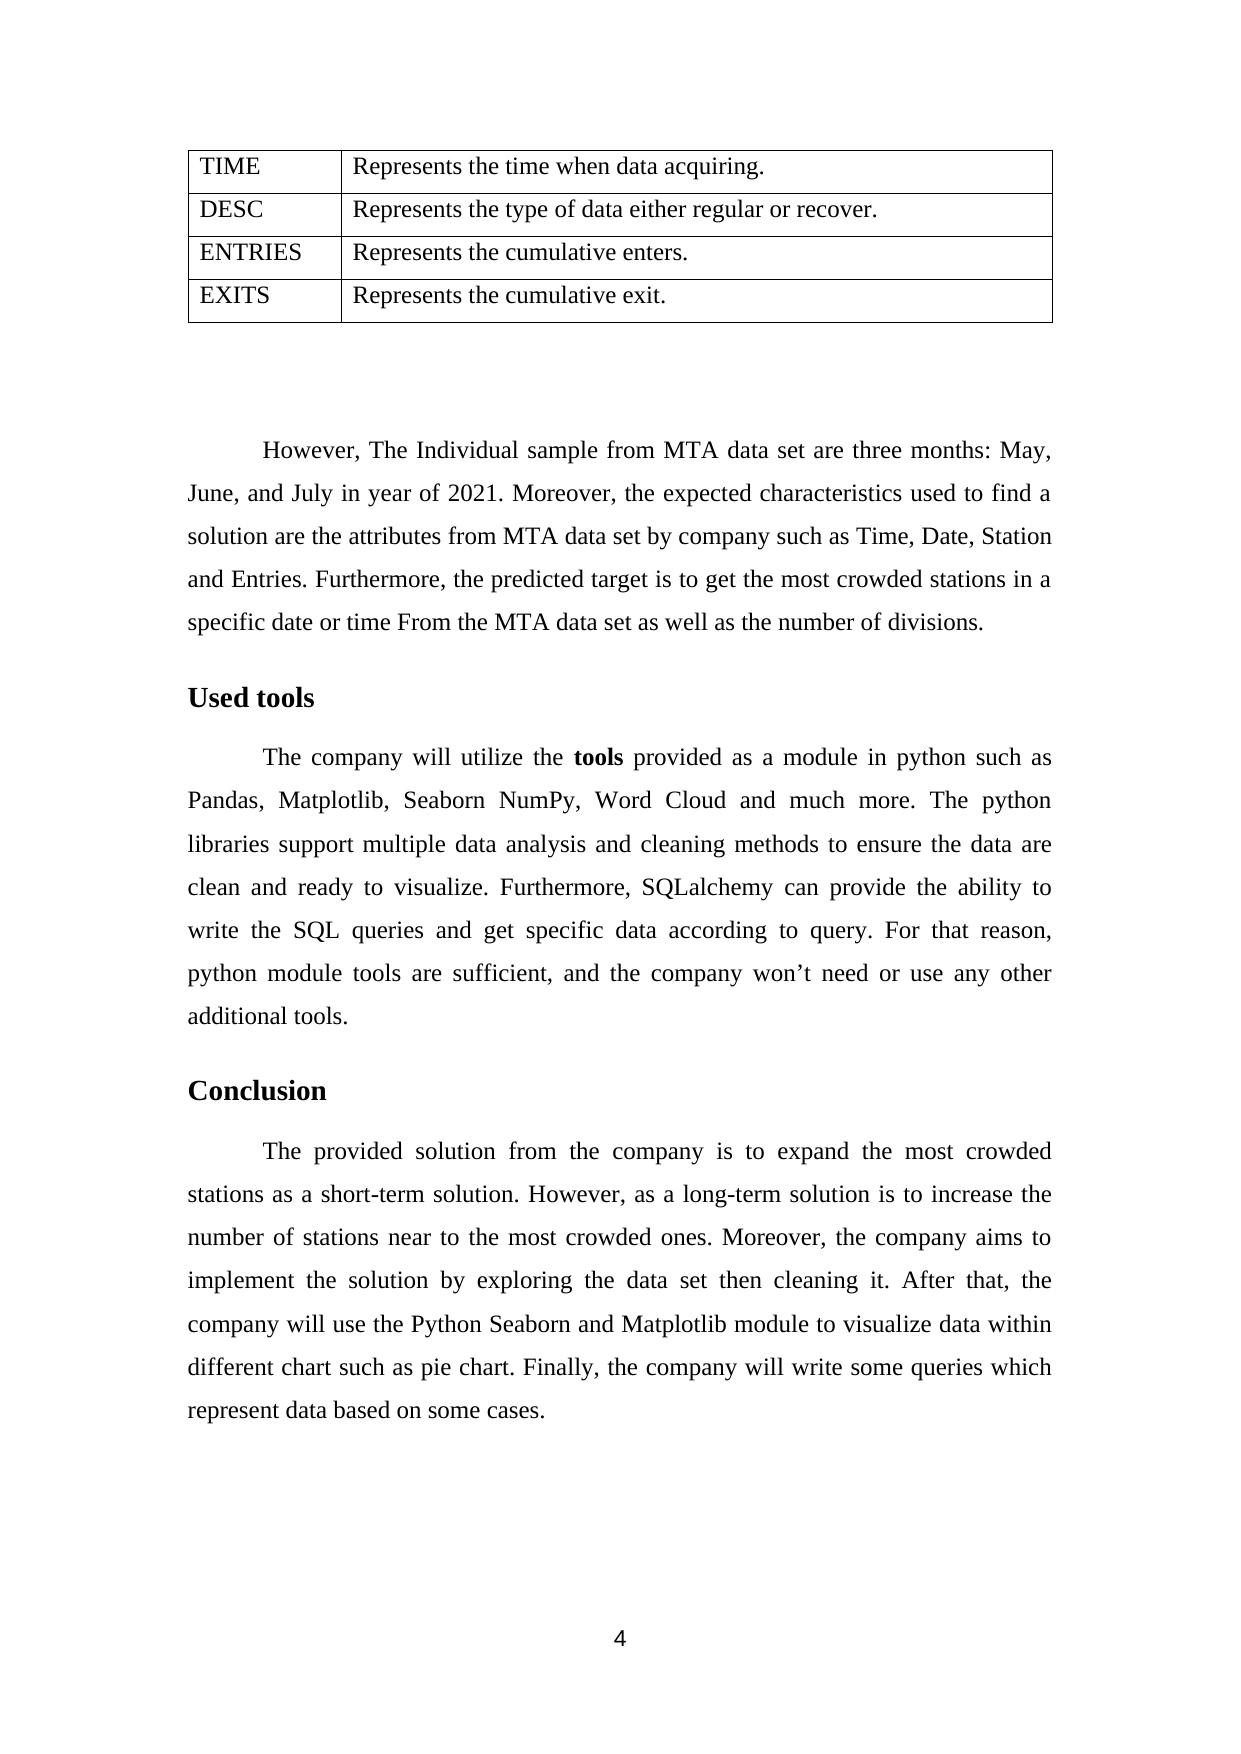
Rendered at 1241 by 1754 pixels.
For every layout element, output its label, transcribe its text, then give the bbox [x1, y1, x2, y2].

subtitle Used tools [187, 680, 1053, 713]
text However, The Individual sample from MTA data set are three months: May, June, and July in year of 2021. Moreover, the expected characteristics used to find a solution are the attributes from MTA data set by company such as Time, Date, Station and Entries. Furthermore, the predicted target is to get the most crowded stations in a specific date or time From the MTA data set as well as the number of divisions. [187, 435, 1053, 636]
table_cell Represents the cumulative enters. [342, 237, 1052, 279]
text The company will utilize the tools provided as a module in python such as Pandas, Matplotlib, Seaborn NumPy, Word Cloud and much more. The python libraries support multiple data analysis and cleaning methods to ensure the data are clean and ready to visualize. Furthermore, SQLalchemy can provide the ability to write the SQL queries and get specific data according to query. For that reason, python module tools are sufficient, and the company won’t need or use any other additional tools. [187, 742, 1053, 1030]
table_cell DESC [189, 194, 341, 236]
table_cell Represents the cumulative exit. [342, 280, 1052, 322]
table_cell TIME [189, 151, 341, 193]
table_cell Represents the time when data acquiring. [342, 151, 1052, 193]
table_cell ENTRIES [189, 237, 341, 279]
subtitle Conclusion [187, 1073, 1053, 1107]
table_cell Represents the type of data either regular or recover. [342, 194, 1052, 236]
text The provided solution from the company is to expand the most crowded stations as a short-term solution. However, as a long-term solution is to increase the number of stations near to the most crowded ones. Moreover, the company aims to implement the solution by exploring the data set then cleaning it. After that, the company will use the Python Seaborn and Matplotlib module to visualize data within different chart such as pie chart. Finally, the company will write some queries which represent data based on some cases. [187, 1136, 1053, 1424]
table_cell EXITS [189, 280, 341, 322]
